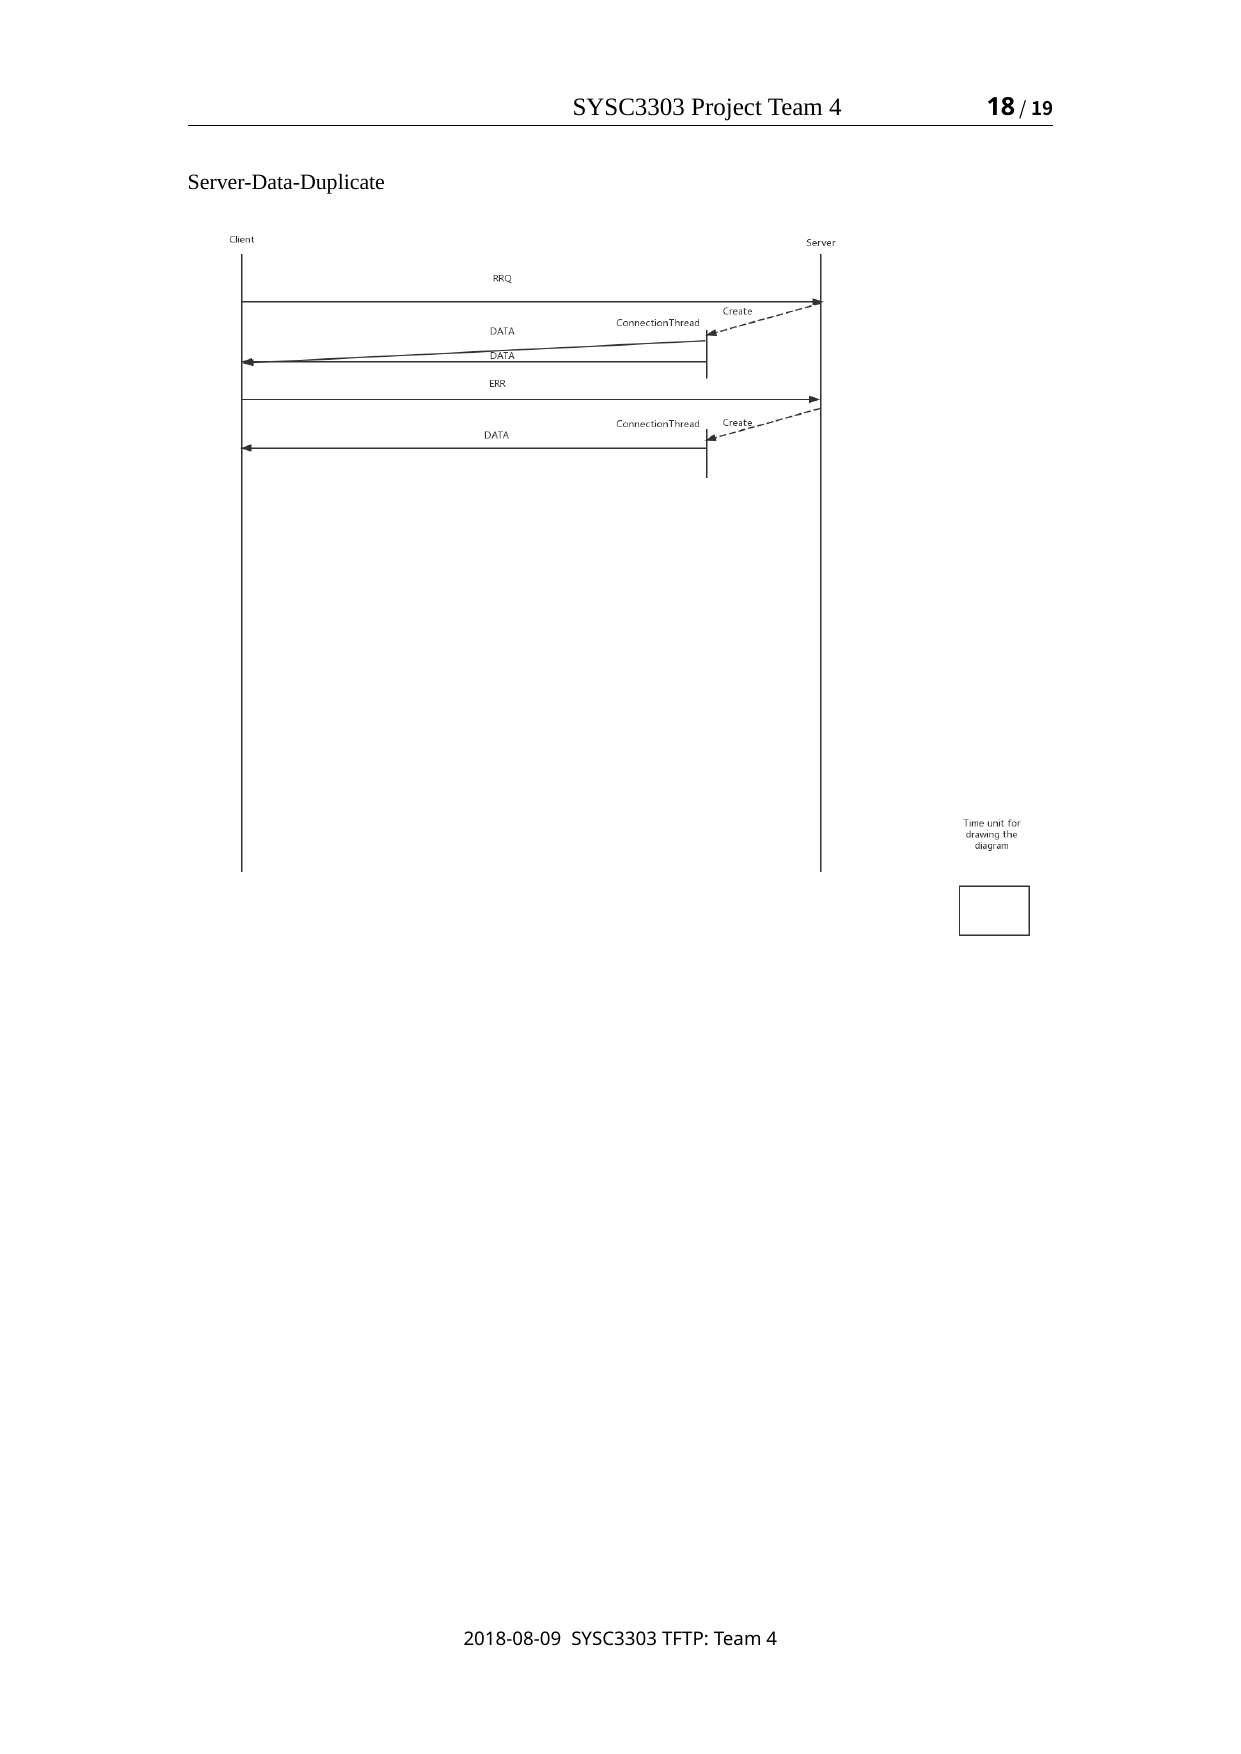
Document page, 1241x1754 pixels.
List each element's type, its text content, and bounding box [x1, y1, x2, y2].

picture [187, 197, 1051, 957]
